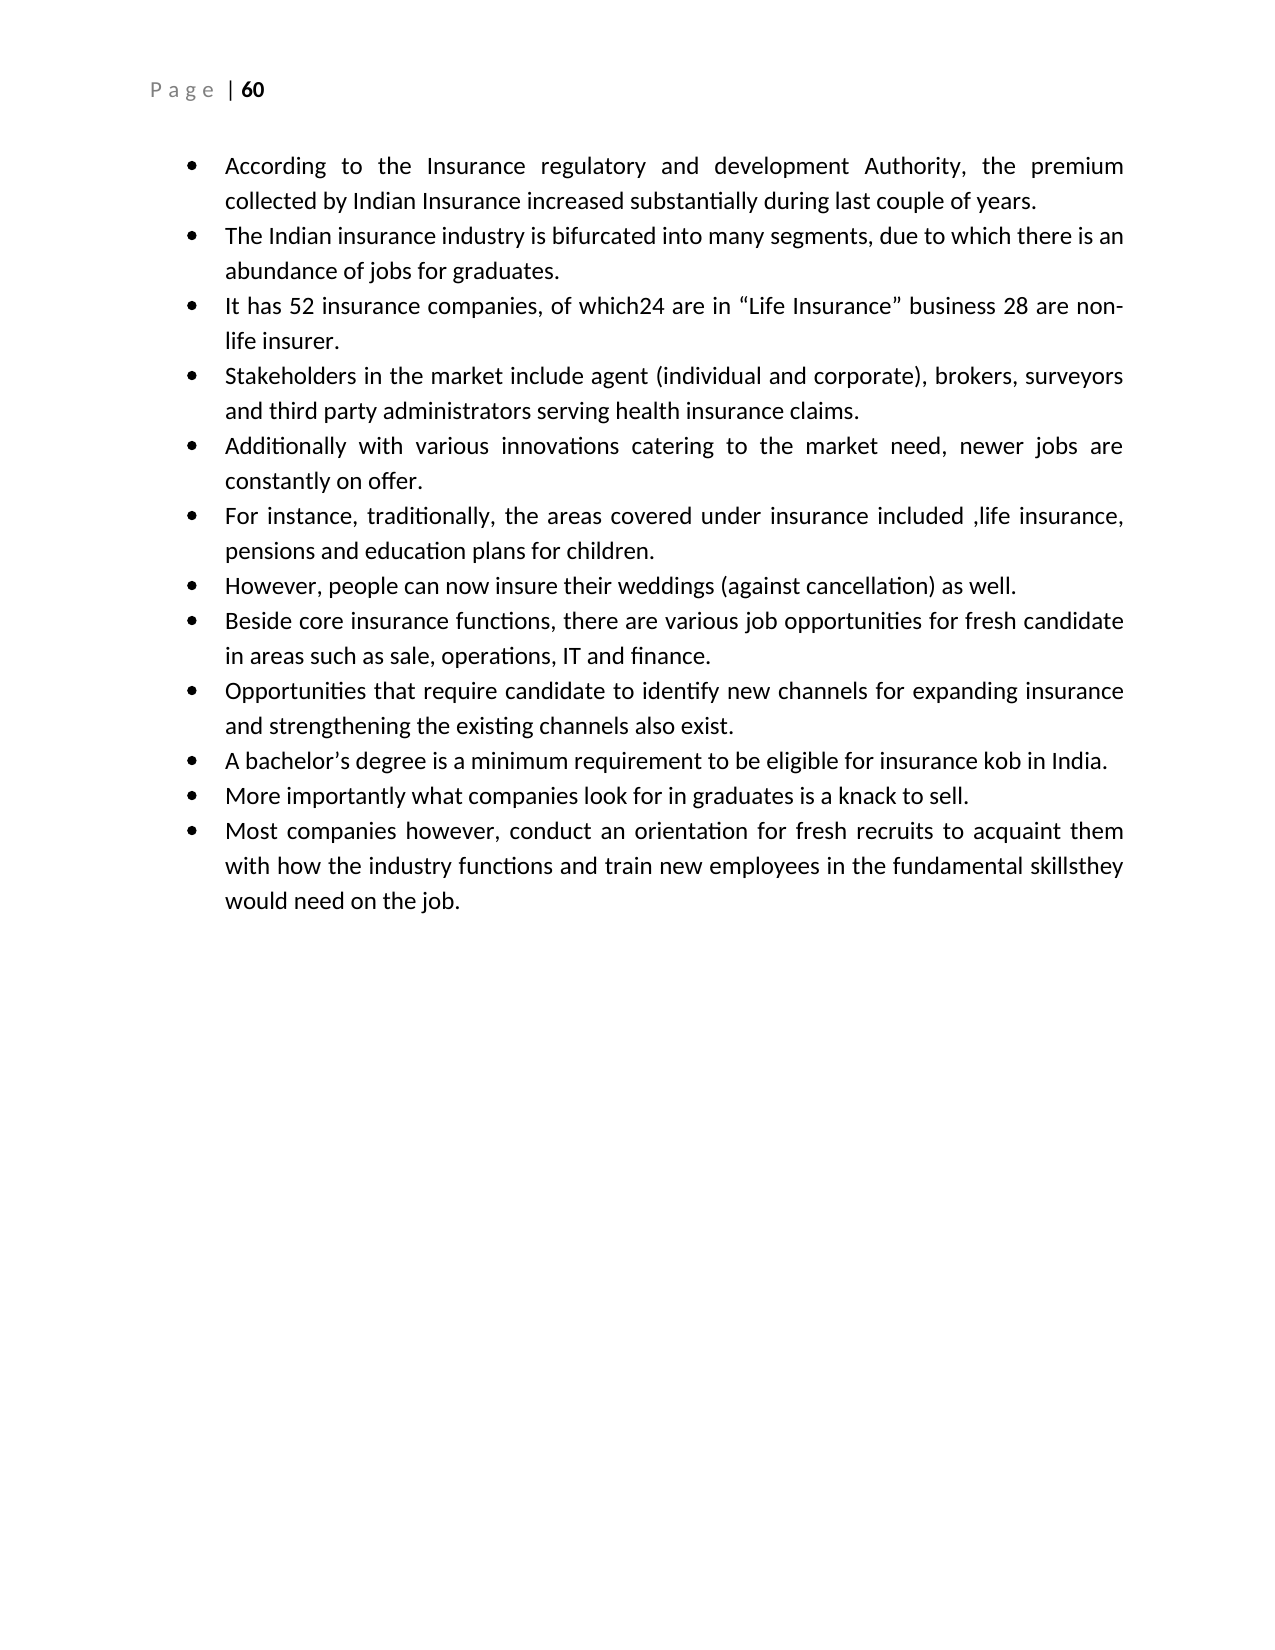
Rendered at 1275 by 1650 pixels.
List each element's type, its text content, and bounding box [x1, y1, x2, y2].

list For instance, traditionally, the areas covered under insurance included ,life insurance, pensions and education plans for children. [187, 500, 1125, 566]
list Beside core insurance functions, there are various job opportunities for fresh candidate in areas such as sale, operations, IT and finance. [187, 605, 1125, 671]
list The Indian insurance industry is bifurcated into many segments, due to which there is an abundance of jobs for graduates. [187, 220, 1125, 286]
list Opportunities that require candidate to identify new channels for expanding insurance and strengthening the existing channels also exist. [187, 675, 1125, 741]
list Additionally with various innovations catering to the market need, newer jobs are constantly on offer. [187, 430, 1125, 496]
list However, people can now insure their weddings (against cancellation) as well. [187, 570, 1125, 601]
list A bachelor’s degree is a minimum requirement to be eligible for insurance kob in India. [187, 745, 1125, 776]
list More importantly what companies look for in graduates is a knack to sell. [187, 780, 1125, 811]
list According to the Insurance regulatory and development Authority, the premium collected by Indian Insurance increased substantially during last couple of years. [187, 150, 1125, 216]
list It has 52 insurance companies, of which24 are in “Life Insurance” business 28 are non-life insurer. [187, 290, 1125, 356]
list Stakeholders in the market include agent (individual and corporate), brokers, surveyors and third party administrators serving health insurance claims. [187, 360, 1125, 426]
list Most companies however, conduct an orientation for fresh recruits to acquaint them with how the industry functions and train new employees in the fundamental skillsthey would need on the job. [187, 815, 1125, 916]
